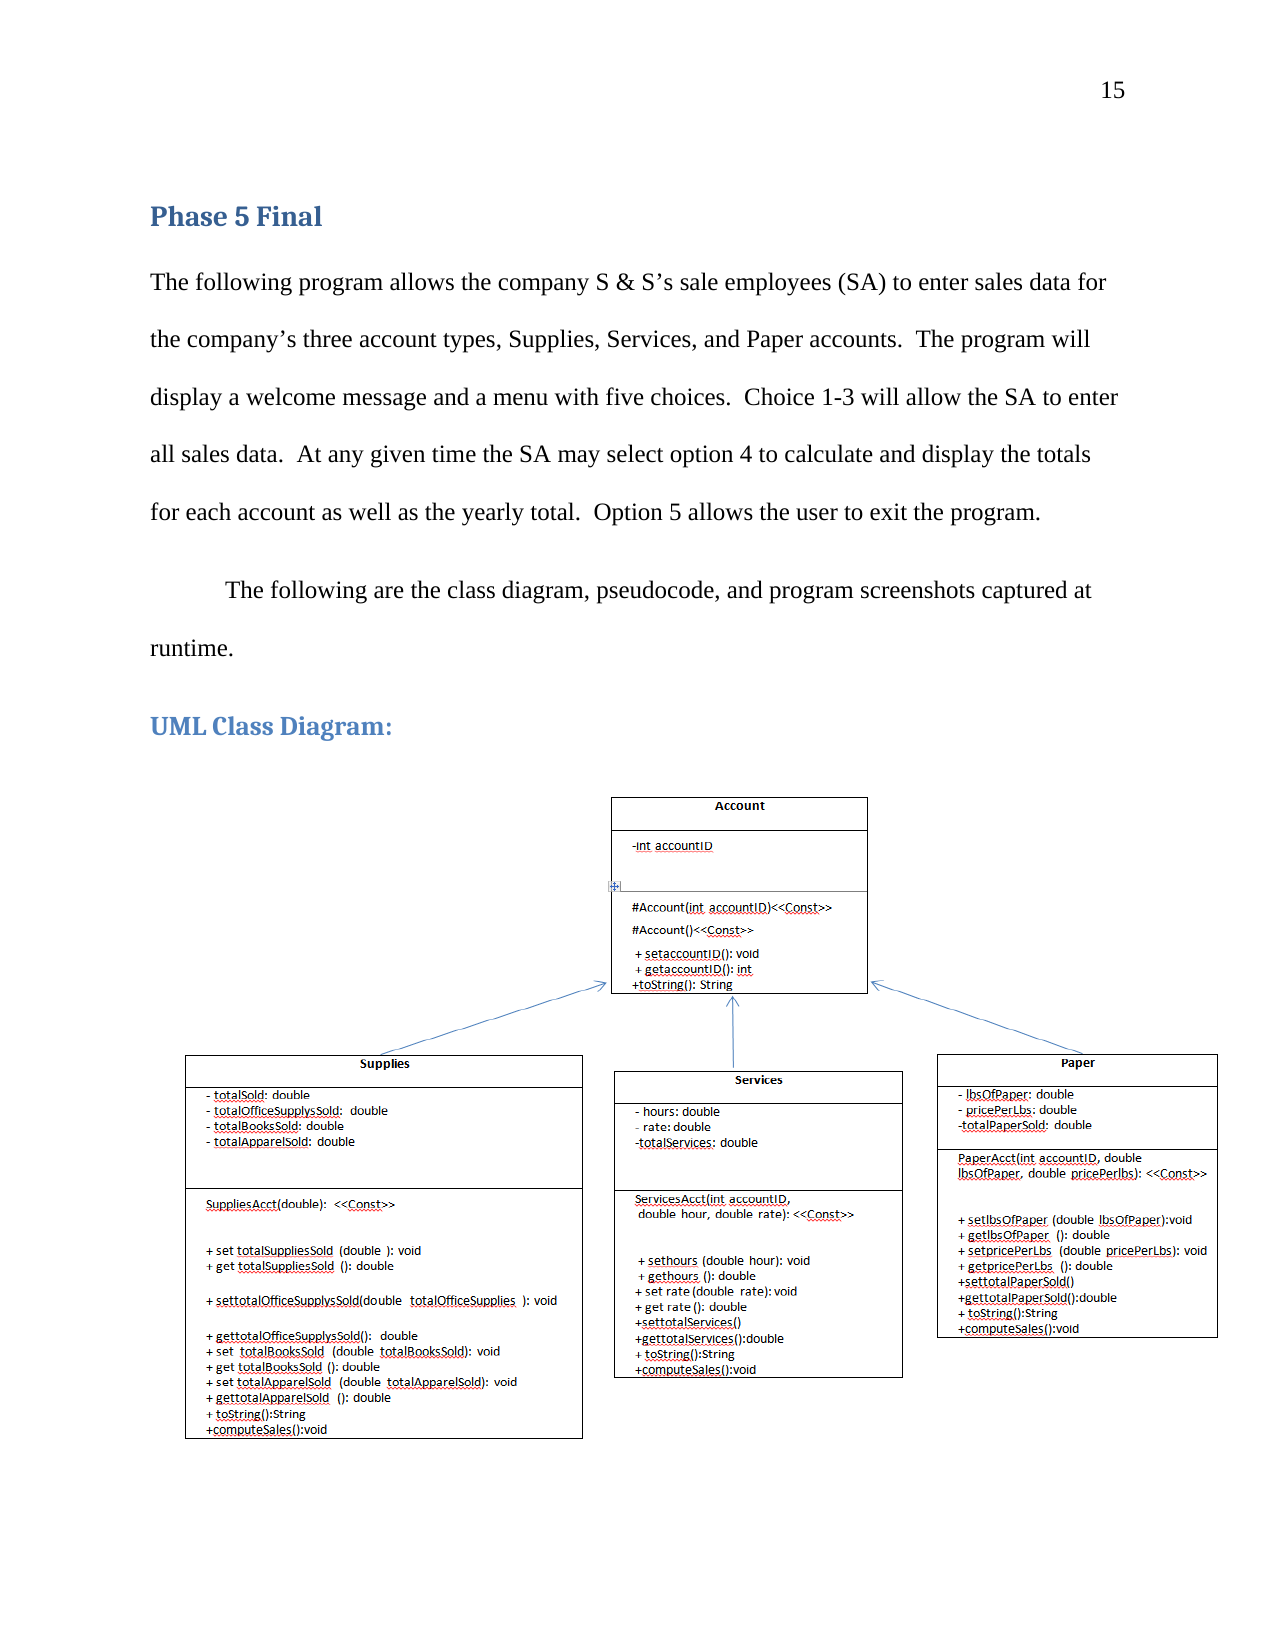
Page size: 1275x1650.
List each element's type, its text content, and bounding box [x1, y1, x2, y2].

subtitle Phase 5 Final [150, 200, 1125, 233]
picture [150, 773, 1225, 1444]
subtitle UML Class Diagram: [150, 711, 1125, 742]
text The following program allows the company S & S’s sale employees (SA) to enter sales data for the company’s three account types, Supplies, Services, and Paper accounts. The program will display a welcome message and a menu with five choices. Choice 1-3 will allow the SA to enter all sales data. At any given time the SA may select option 4 to calculate and display the totals for each account as well as the yearly total. Option 5 allows the user to exit the program. [150, 267, 1125, 526]
text The following are the class diagram, pseudocode, and program screenshots captured at runtime. [150, 575, 1125, 662]
